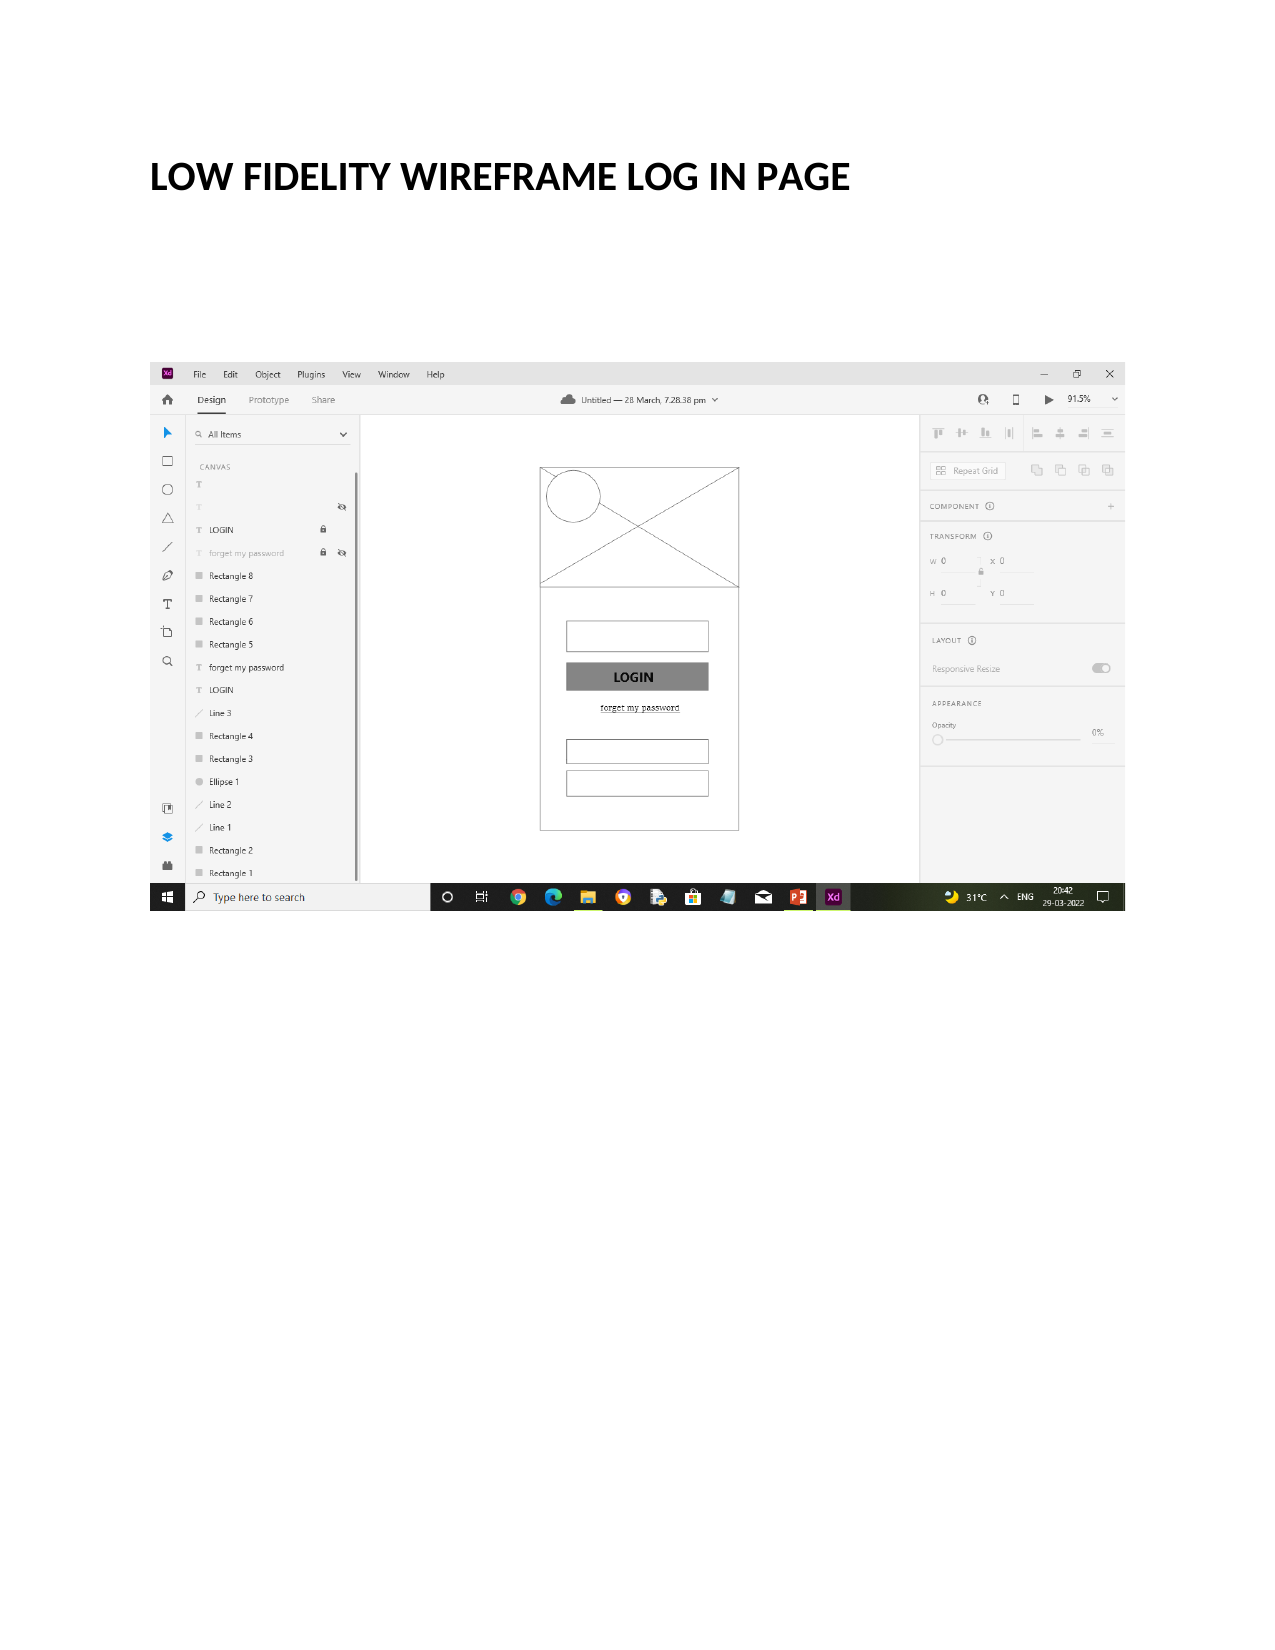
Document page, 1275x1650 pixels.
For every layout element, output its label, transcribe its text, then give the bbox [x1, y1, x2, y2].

text LOW FIDELITY WIREFRAME LOG IN PAGE [150, 150, 1125, 201]
picture [150, 362, 1125, 911]
